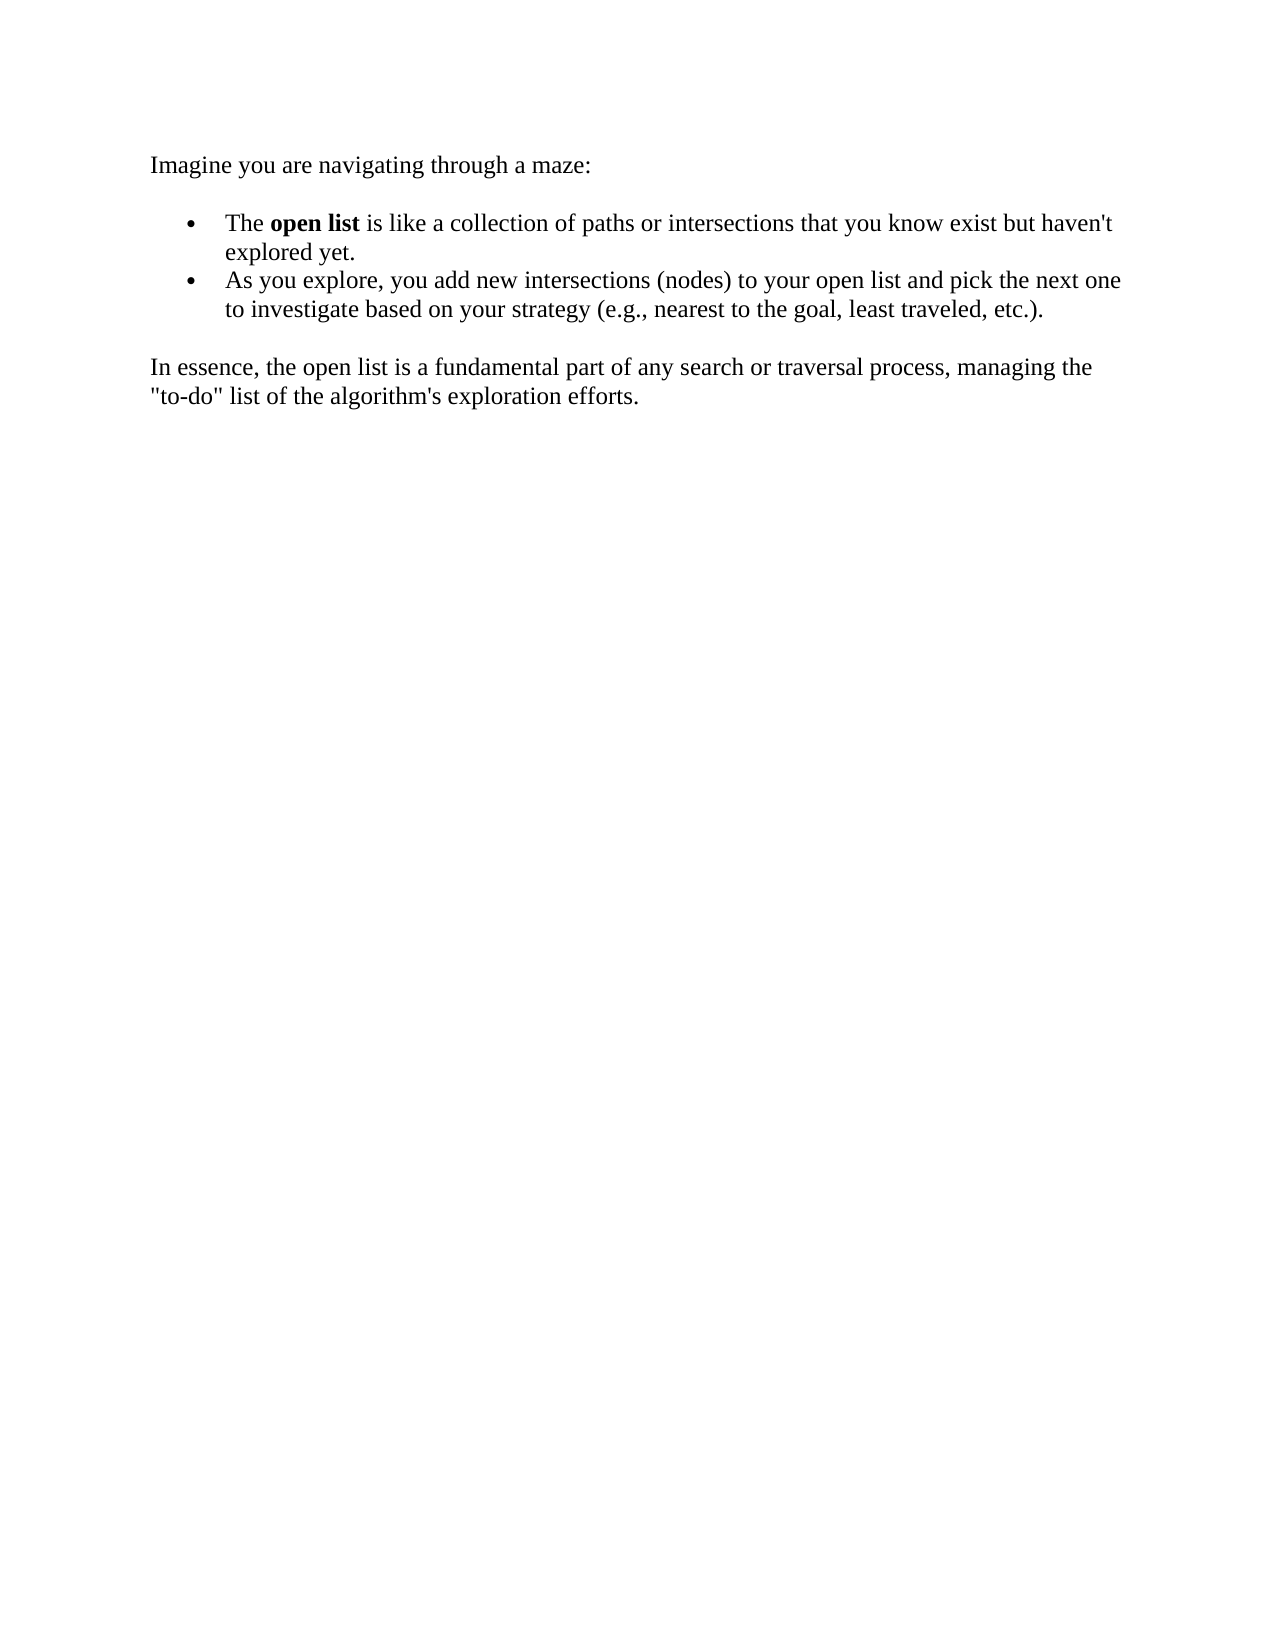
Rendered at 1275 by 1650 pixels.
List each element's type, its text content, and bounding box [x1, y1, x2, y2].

list The open list is like a collection of paths or intersections that you know exist but haven't explored yet. [187, 208, 1125, 265]
list As you explore, you add new intersections (nodes) to your open list and pick the next one to investigate based on your strategy (e.g., nearest to the goal, least traveled, etc.). [187, 265, 1125, 323]
text In essence, the open list is a fundamental part of any search or traversal process, managing the "to-do" list of the algorithm's exploration efforts. [150, 352, 1125, 409]
text Imagine you are navigating through a maze: [150, 150, 1125, 179]
